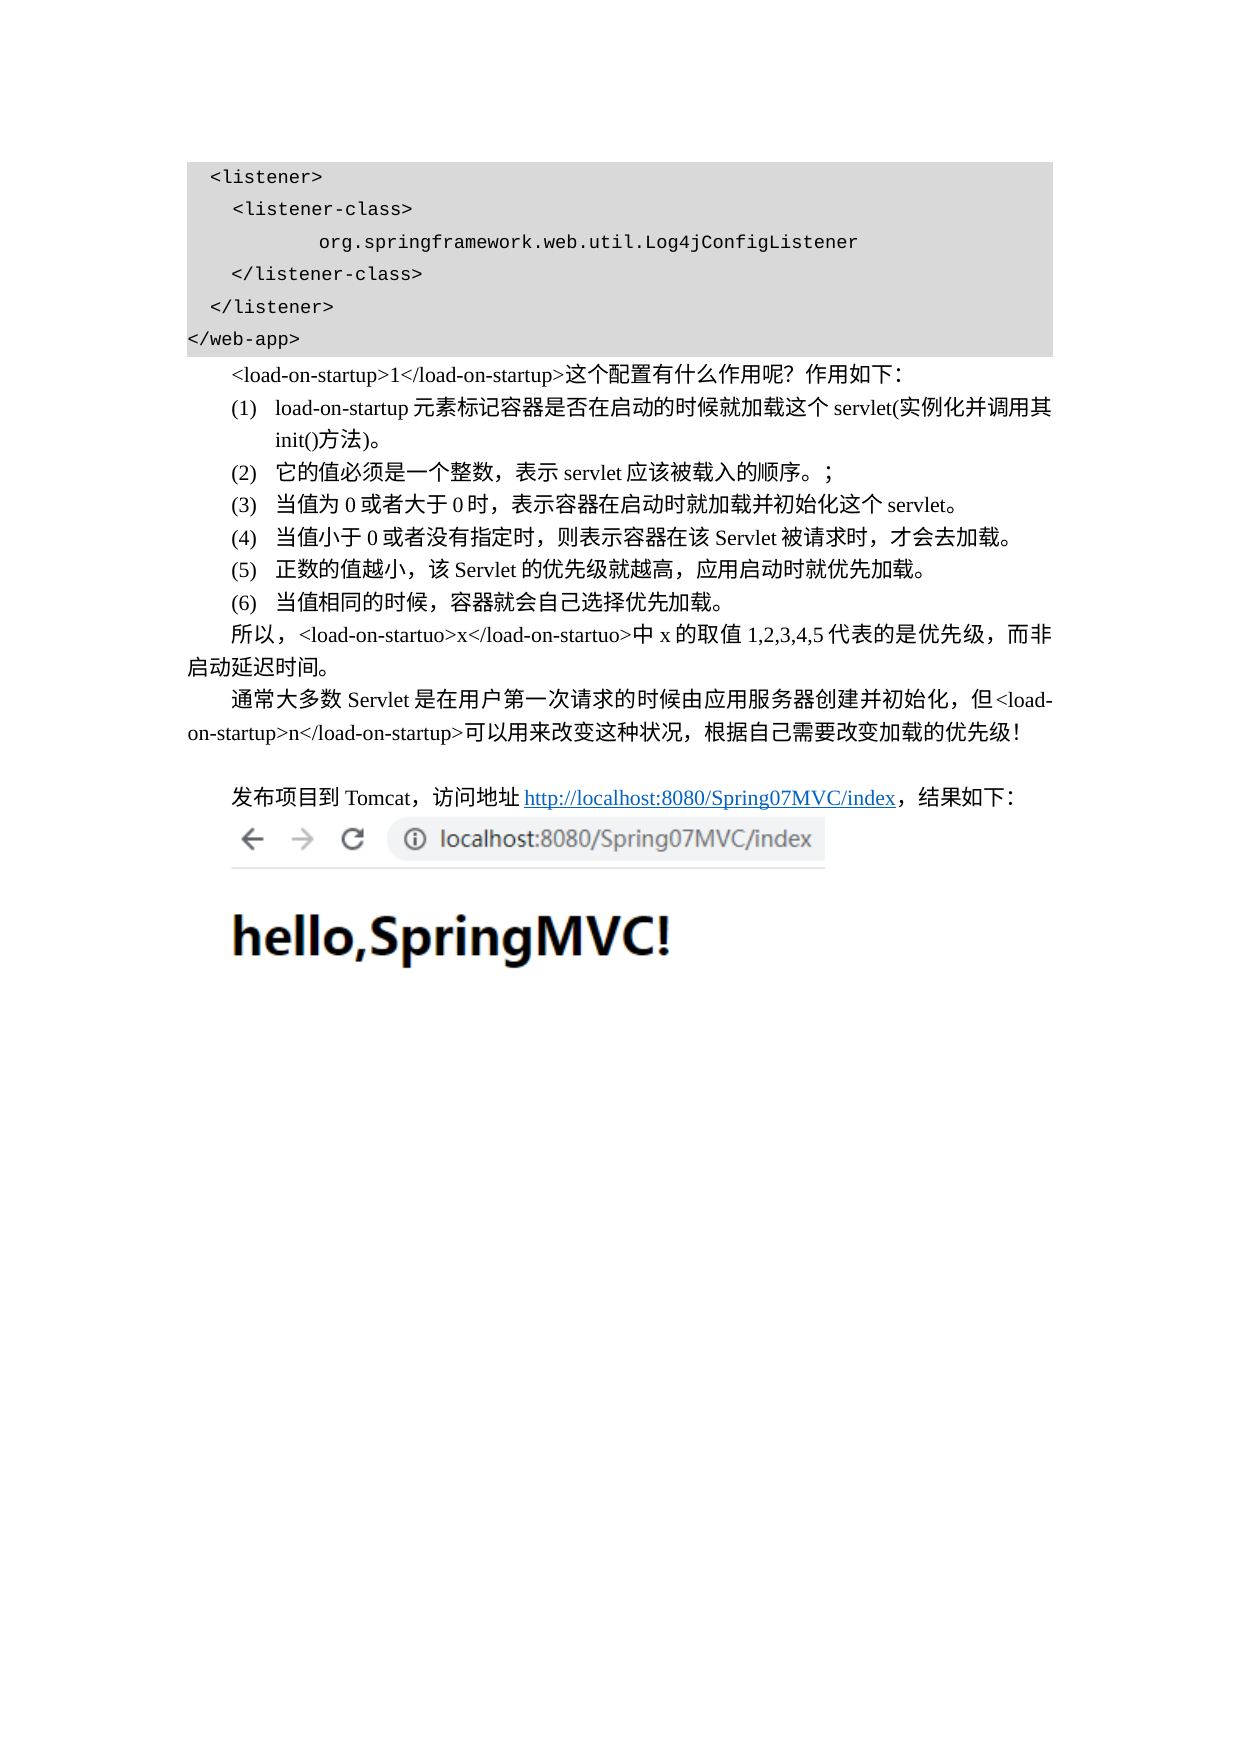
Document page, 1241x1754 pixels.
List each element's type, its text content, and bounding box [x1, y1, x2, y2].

text </listener-class> [187, 259, 1053, 292]
list 当值相同的时候，容器就会自己选择优先加载。 [231, 584, 1053, 617]
text </listener> [187, 292, 1053, 324]
list 当值小于0或者没有指定时，则表示容器在该Servlet被请求时，才会去加载。 [231, 519, 1053, 552]
picture [231, 812, 825, 987]
text org.springframework.web.util.Log4jConfigListener [187, 227, 1053, 259]
text </web-app> [187, 324, 1053, 357]
text <listener-class> [187, 194, 1053, 227]
list load-on-startup元素标记容器是否在启动的时候就加载这个servlet(实例化并调用其init()方法)。 [231, 389, 1053, 454]
text 发布项目到Tomcat，访问地址http://localhost:8080/Spring07MVC/index，结果如下： [187, 779, 1053, 812]
text 所以，<load-on-startuo>x</load-on-startuo>中x的取值1,2,3,4,5代表的是优先级，而非启动延迟时间。 [187, 617, 1053, 682]
list 当值为0或者大于0时，表示容器在启动时就加载并初始化这个servlet。 [231, 487, 1053, 519]
list 正数的值越小，该Servlet的优先级就越高，应用启动时就优先加载。 [231, 552, 1053, 584]
list 它的值必须是一个整数，表示servlet应该被载入的顺序。； [231, 454, 1053, 487]
text <load-on-startup>1</load-on-startup>这个配置有什么作用呢？作用如下： [187, 357, 1053, 389]
text <listener> [187, 162, 1053, 194]
text 通常大多数Servlet是在用户第一次请求的时候由应用服务器创建并初始化，但<load-on-startup>n</load-on-startup>可以用来改变这种状况，根据自己需要改变加载的优先级！ [187, 682, 1053, 747]
